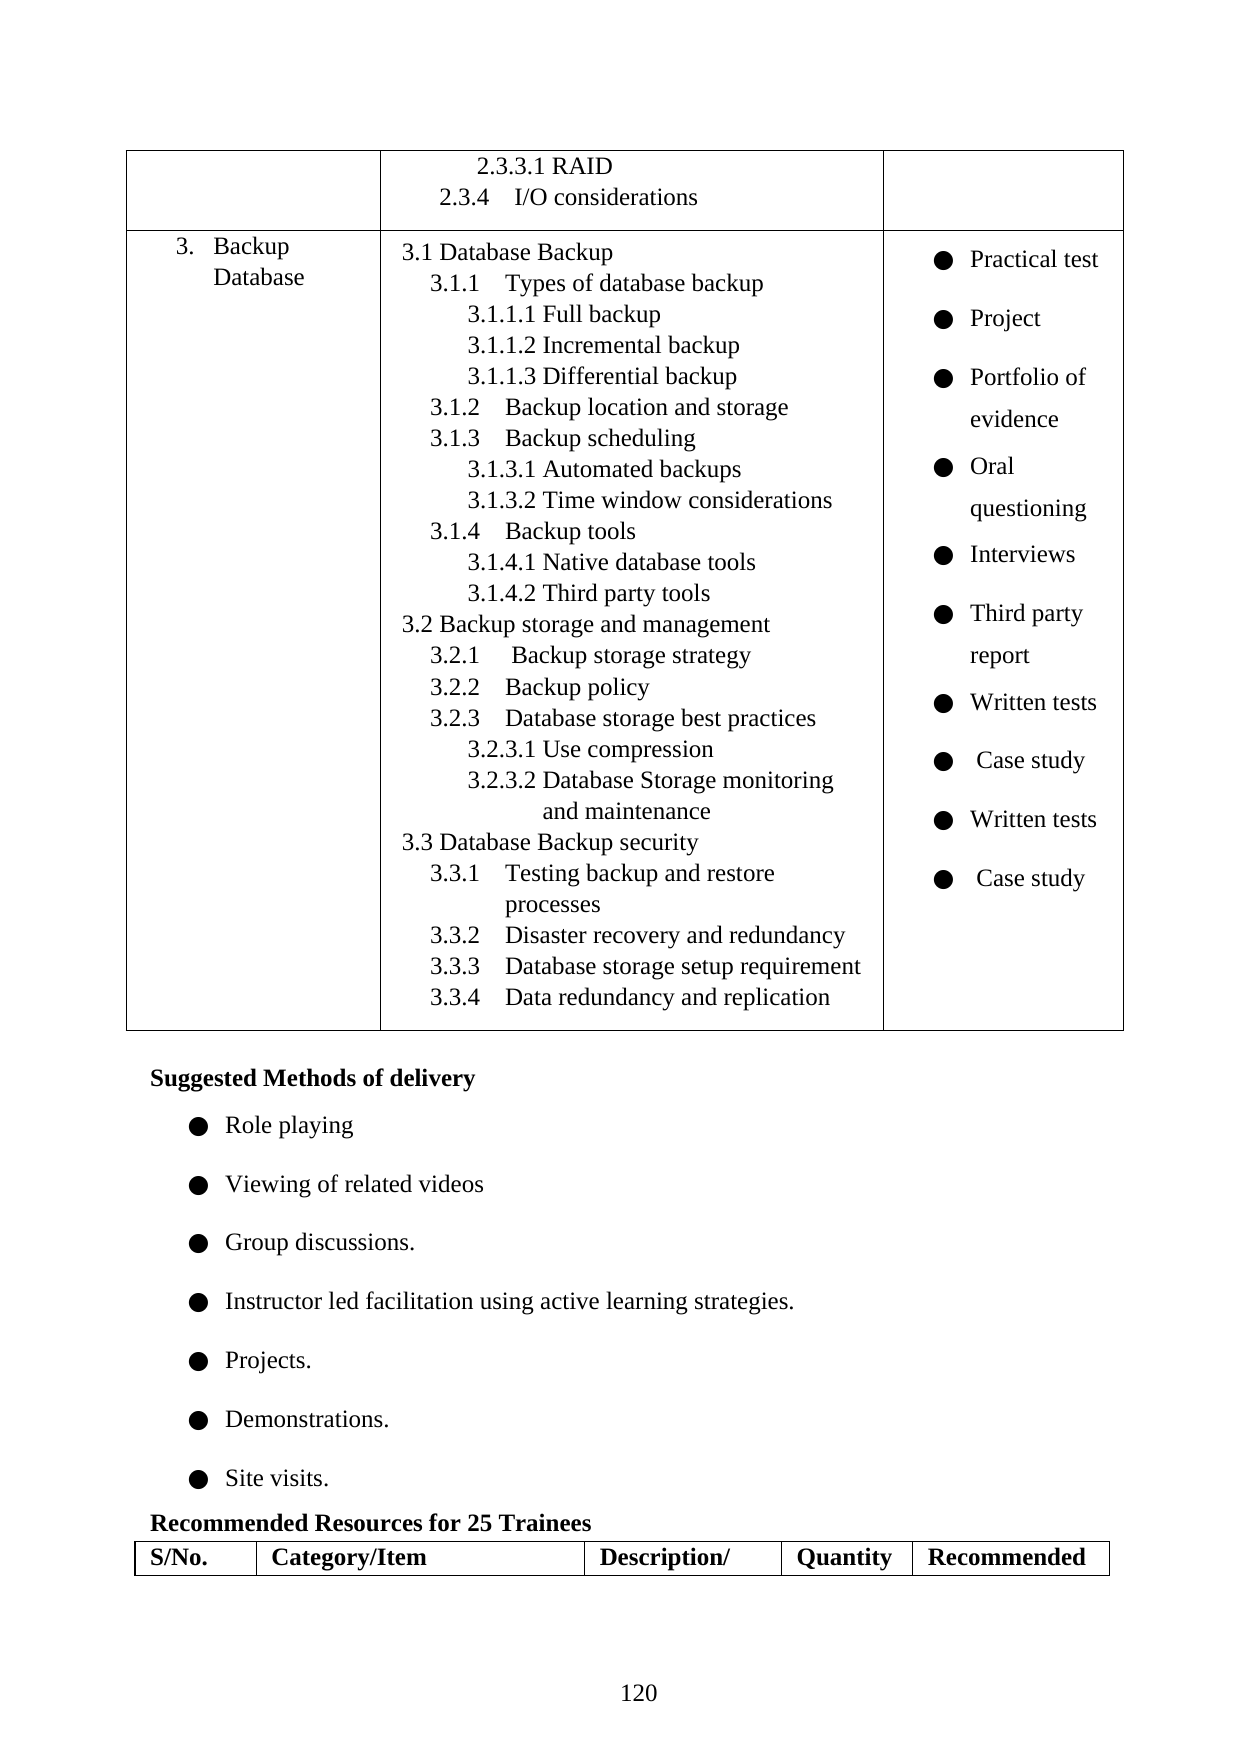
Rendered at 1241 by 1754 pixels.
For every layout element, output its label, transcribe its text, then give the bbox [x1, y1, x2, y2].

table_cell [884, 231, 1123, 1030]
list Role playing [187, 1096, 1090, 1147]
list Demonstrations. [187, 1390, 1090, 1442]
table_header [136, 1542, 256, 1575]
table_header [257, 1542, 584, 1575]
list Viewing of related videos [187, 1155, 1090, 1206]
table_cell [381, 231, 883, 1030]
list Group discussions. [187, 1214, 1090, 1265]
list Instructor led facilitation using active learning strategies. [187, 1273, 1090, 1324]
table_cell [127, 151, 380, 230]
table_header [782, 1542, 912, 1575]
list Site visits. [187, 1449, 1090, 1501]
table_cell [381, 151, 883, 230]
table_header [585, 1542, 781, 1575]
list Projects. [187, 1332, 1090, 1383]
text Suggested Methods of delivery [150, 1063, 1090, 1092]
text Recommended Resources for 25 Trainees [150, 1508, 1090, 1537]
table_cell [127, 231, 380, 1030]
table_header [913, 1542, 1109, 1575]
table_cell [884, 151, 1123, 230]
